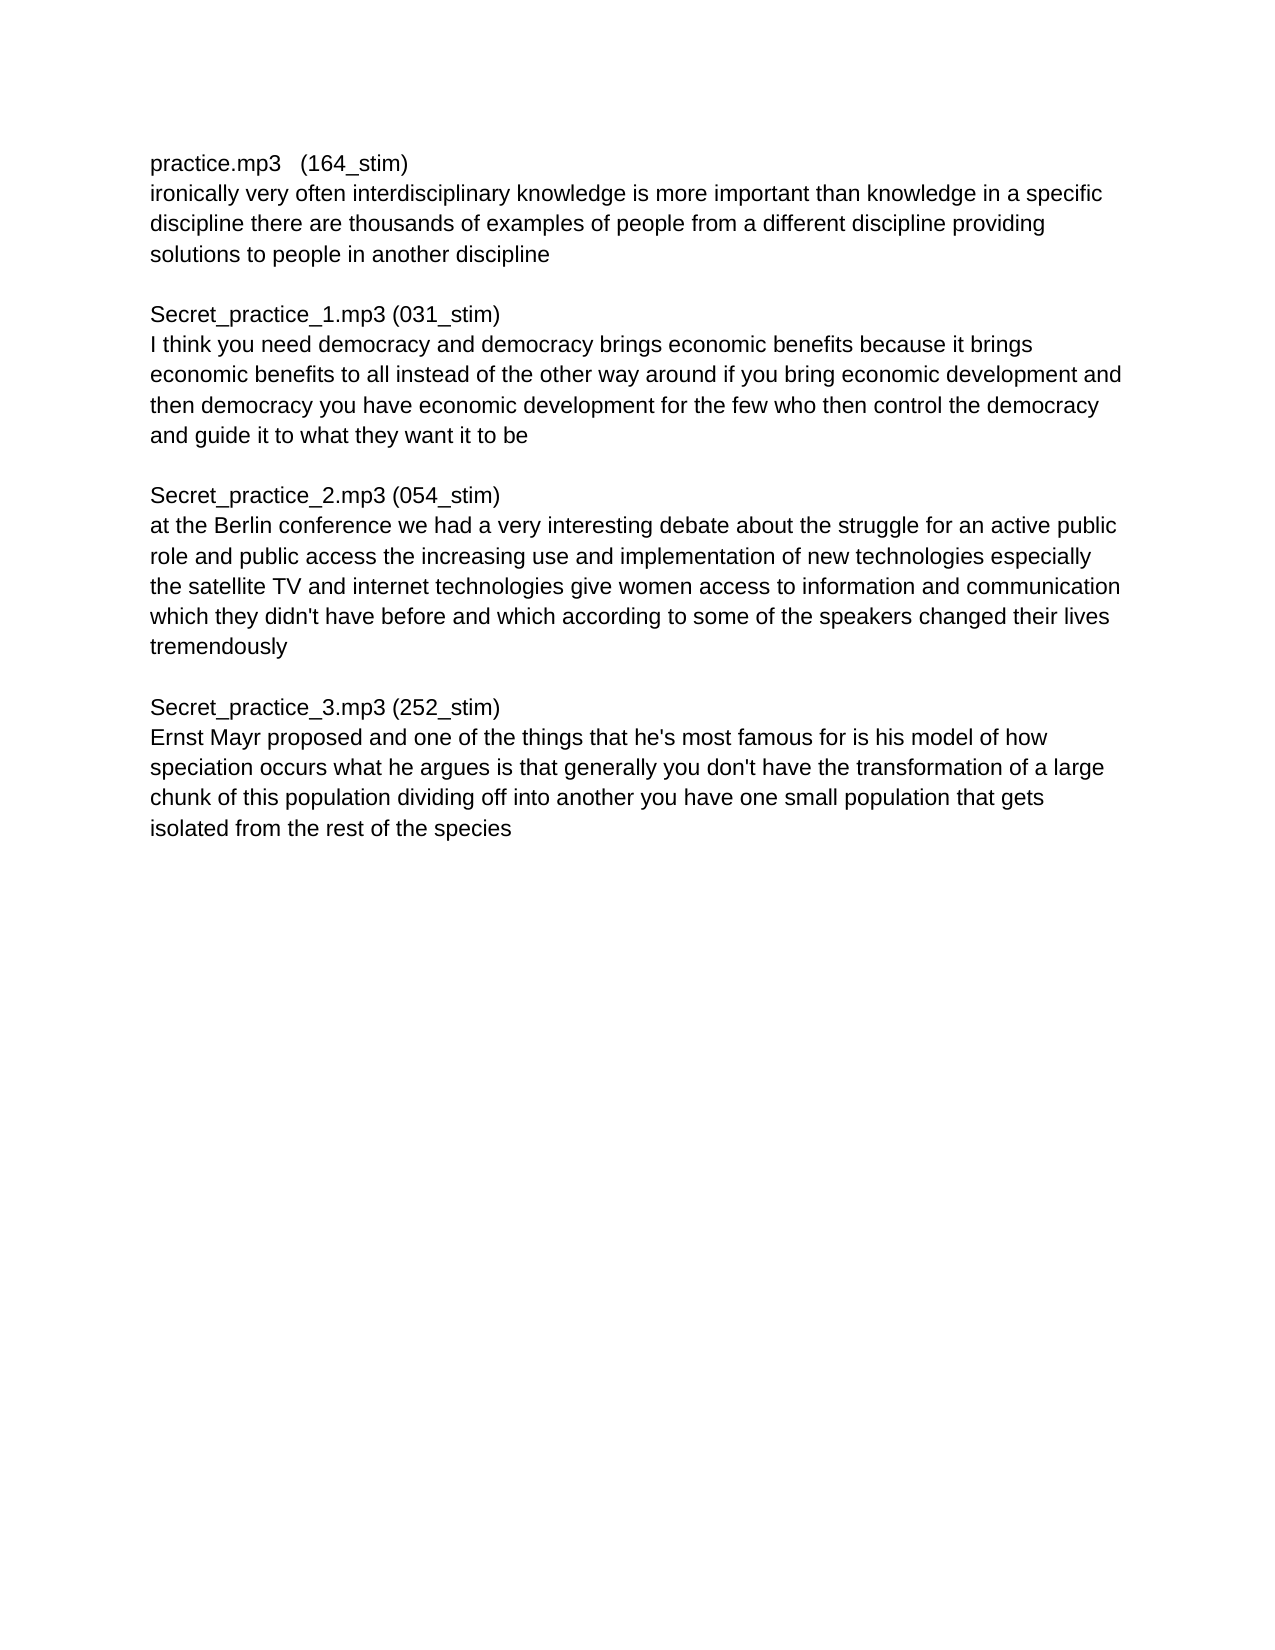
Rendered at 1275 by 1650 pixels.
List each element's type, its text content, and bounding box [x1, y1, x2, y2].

text Secret_practice_3.mp3 (252_stim) [150, 694, 1125, 720]
text at the Berlin conference we had a very interesting debate about the struggle for an active public role and public access the increasing use and implementation of new technologies especially the satellite TV and internet technologies give women access to information and communication which they didn't have before and which according to some of the speakers changed their lives tremendously [150, 512, 1125, 660]
text Secret_practice_2.mp3 (054_stim) [150, 482, 1125, 509]
text Ernst Mayr proposed and one of the things that he's most famous for is his model of how speciation occurs what he argues is that generally you don't have the transformation of a large chunk of this population dividing off into another you have one small population that gets isolated from the rest of the species [150, 724, 1125, 841]
text Secret_practice_1.mp3 (031_stim) [150, 301, 1125, 327]
text ironically very often interdisciplinary knowledge is more important than knowledge in a specific discipline there are thousands of examples of people from a different discipline providing solutions to people in another discipline [150, 180, 1125, 267]
text practice.mp3 (164_stim) [150, 150, 1125, 176]
text I think you need democracy and democracy brings economic benefits because it brings economic benefits to all instead of the other way around if you bring economic development and then democracy you have economic development for the few who then control the democracy and guide it to what they want it to be [150, 331, 1125, 448]
